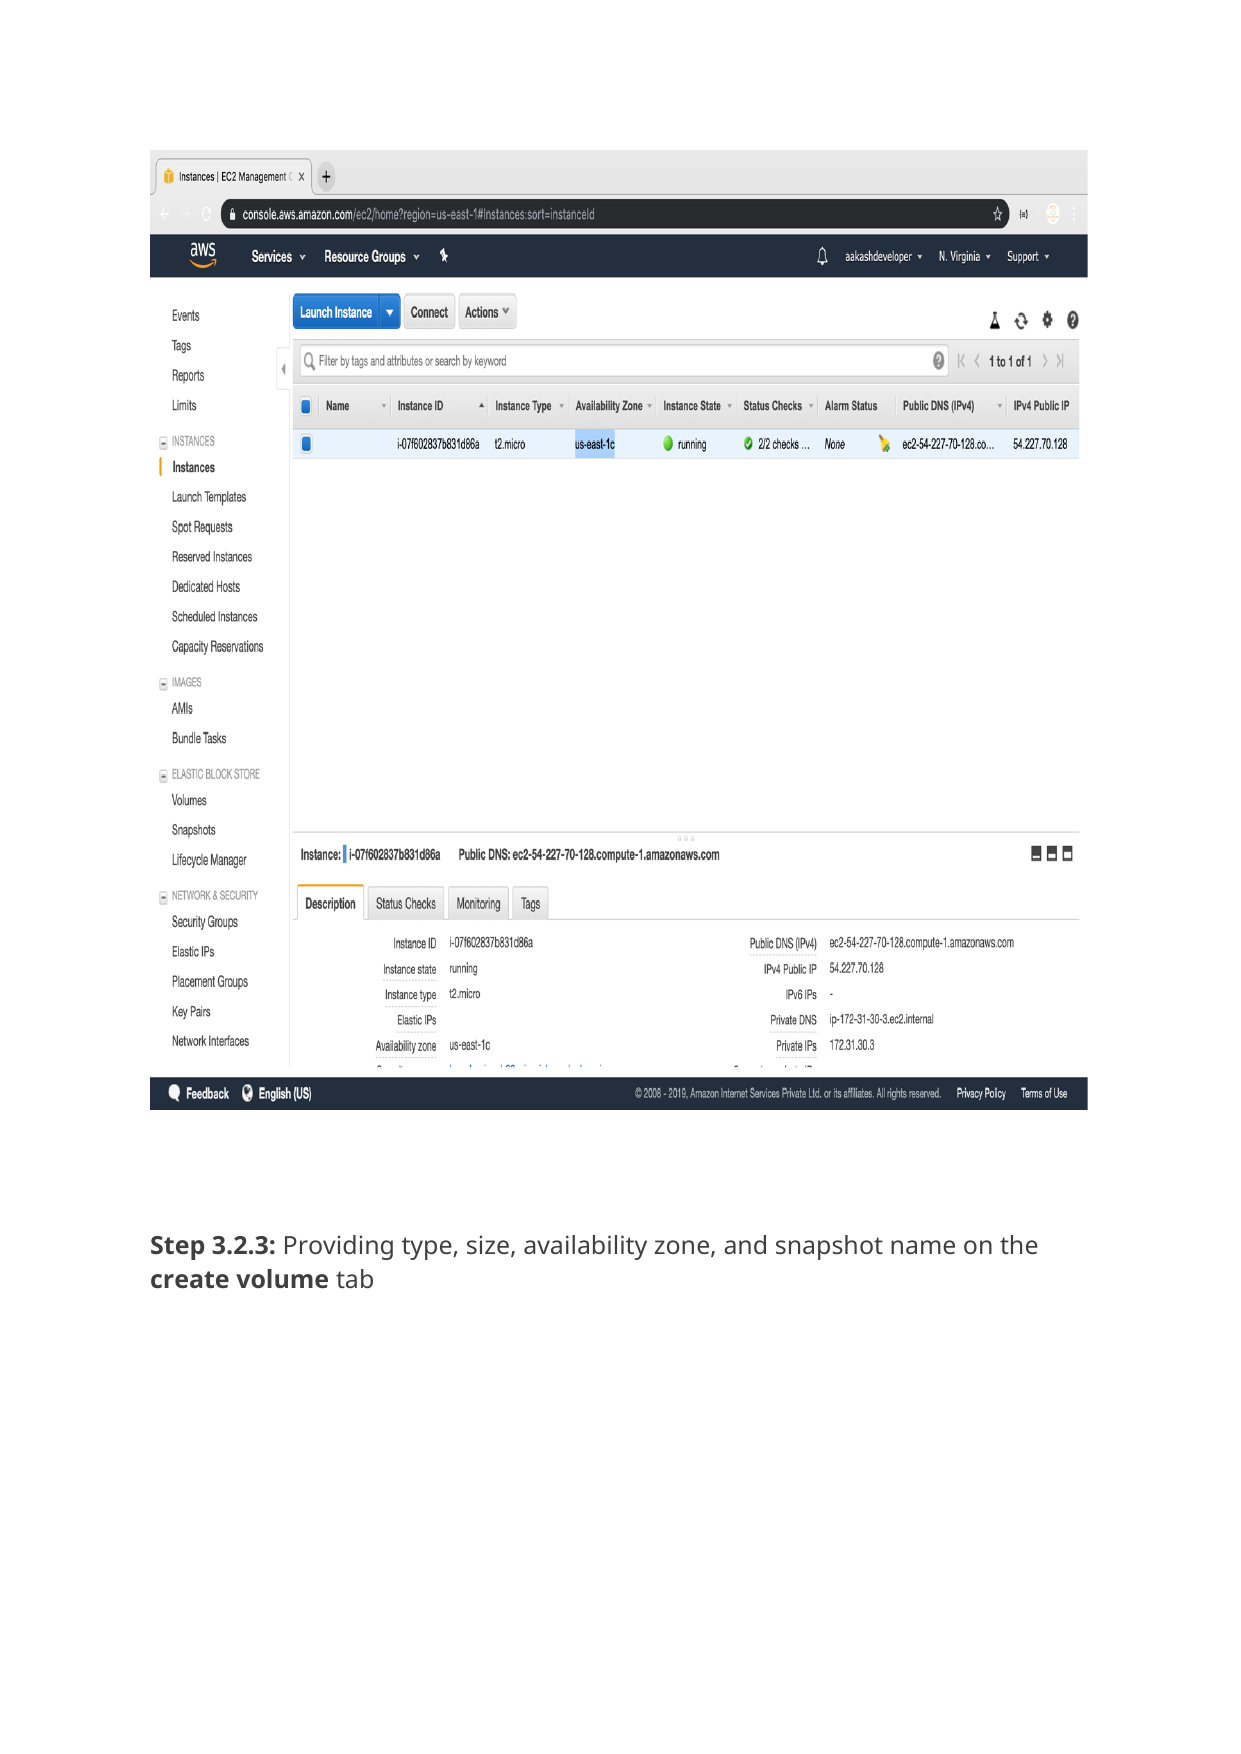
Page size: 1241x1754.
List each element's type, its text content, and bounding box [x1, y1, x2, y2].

picture [150, 150, 1088, 1110]
text Step 3.2.3: Providing type, size, availability zone, and snapshot name on the create volume tab [150, 1228, 1090, 1296]
